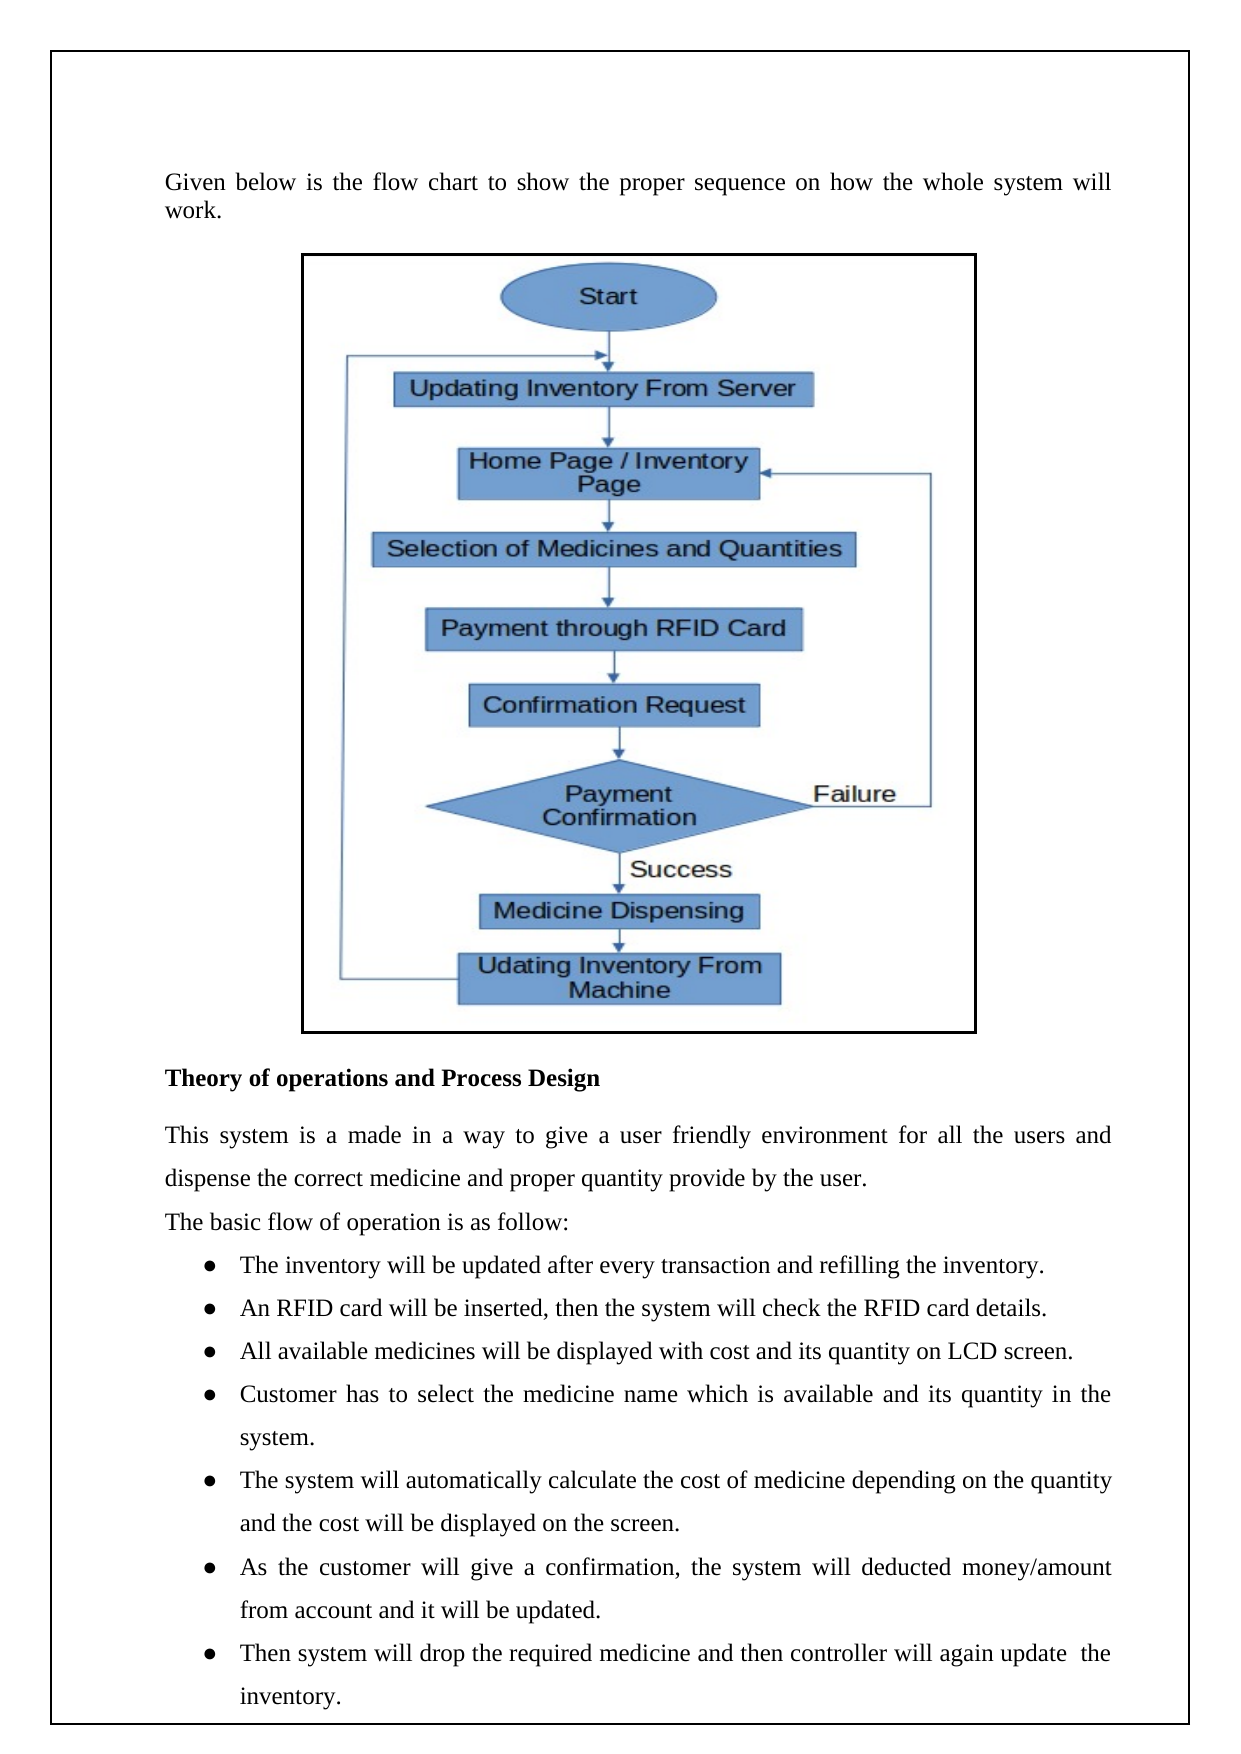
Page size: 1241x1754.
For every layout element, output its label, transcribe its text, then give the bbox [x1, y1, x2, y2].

list The inventory will be updated after every transaction and refilling the inventory. [202, 1250, 1113, 1278]
list Then system will drop the required medicine and then controller will again update the inventory. [202, 1638, 1113, 1710]
text Theory of operations and Process Design [164, 1063, 1113, 1092]
list As the customer will give a confirmation, the system will deducted money/amount from account and it will be updated. [202, 1552, 1113, 1623]
list All available medicines will be displayed with cost and its quantity on LCD screen. [202, 1336, 1113, 1365]
list An RFID card will be inserted, then the system will check the RFID card details. [202, 1293, 1113, 1322]
text This system is a made in a way to give a user friendly environment for all the users and dispense the correct medicine and proper quantity provide by the user. [164, 1120, 1113, 1192]
list The system will automatically calculate the cost of medicine depending on the quantity and the cost will be displayed on the screen. [202, 1465, 1113, 1537]
list Customer has to select the medicine name which is available and its quantity in the system. [202, 1379, 1113, 1451]
picture [304, 256, 974, 1031]
text The basic flow of operation is as follow: [164, 1207, 1113, 1235]
text Given below is the flow chart to show the proper sequence on how the whole system will work. [164, 167, 1113, 224]
